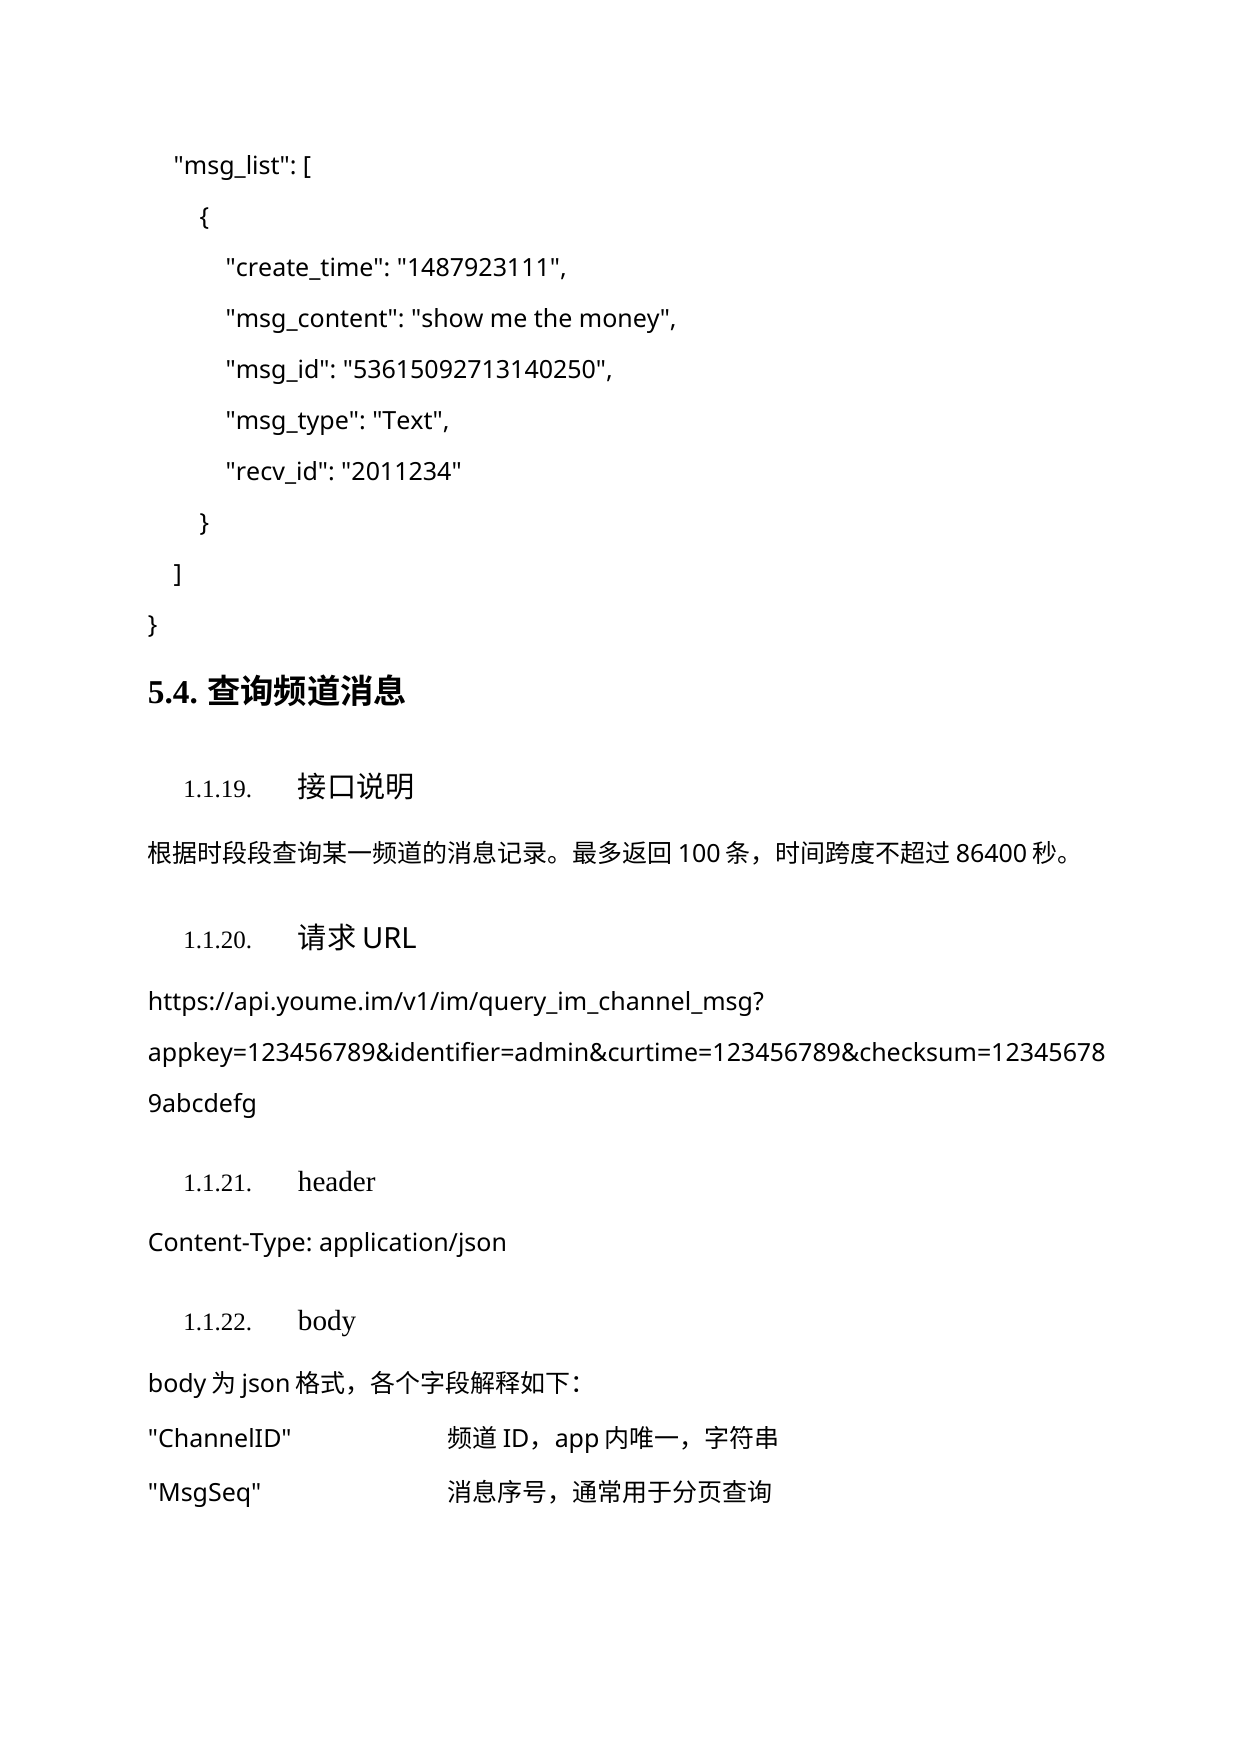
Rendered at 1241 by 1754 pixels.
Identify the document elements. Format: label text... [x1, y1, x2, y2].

text https://api.youme.im/v1/im/query_im_channel_msg?appkey=123456789&identifier=admin&curtime=123456789&checksum=123456789abcdefg [148, 984, 1108, 1120]
list body [148, 1303, 1108, 1337]
list 请求URL [148, 914, 1108, 957]
text "ChannelID" 频道ID，app内唯一，字符串 [148, 1418, 1108, 1454]
text "MsgSeq" 消息序号，通常用于分页查询 [148, 1472, 1108, 1509]
text "msg_list": [ [148, 148, 1108, 182]
text 根据时段段查询某一频道的消息记录。最多返回100条，时间跨度不超过86400秒。 [148, 833, 1108, 869]
subtitle 查询频道消息 [148, 664, 1108, 713]
text ] [148, 556, 1108, 590]
text { [148, 199, 1108, 233]
text Content-Type: application/json [148, 1225, 1108, 1259]
text body为json格式，各个字段解释如下： [148, 1364, 1108, 1400]
list header [148, 1164, 1108, 1198]
text "msg_content": "show me the money", [148, 301, 1108, 335]
text } [148, 505, 1108, 539]
text "msg_id": "53615092713140250", [148, 352, 1108, 386]
text "recv_id": "2011234" [148, 454, 1108, 488]
text } [148, 607, 1108, 641]
list 接口说明 [148, 764, 1108, 806]
text "create_time": "1487923111", [148, 250, 1108, 284]
text "msg_type": "Text", [148, 403, 1108, 437]
